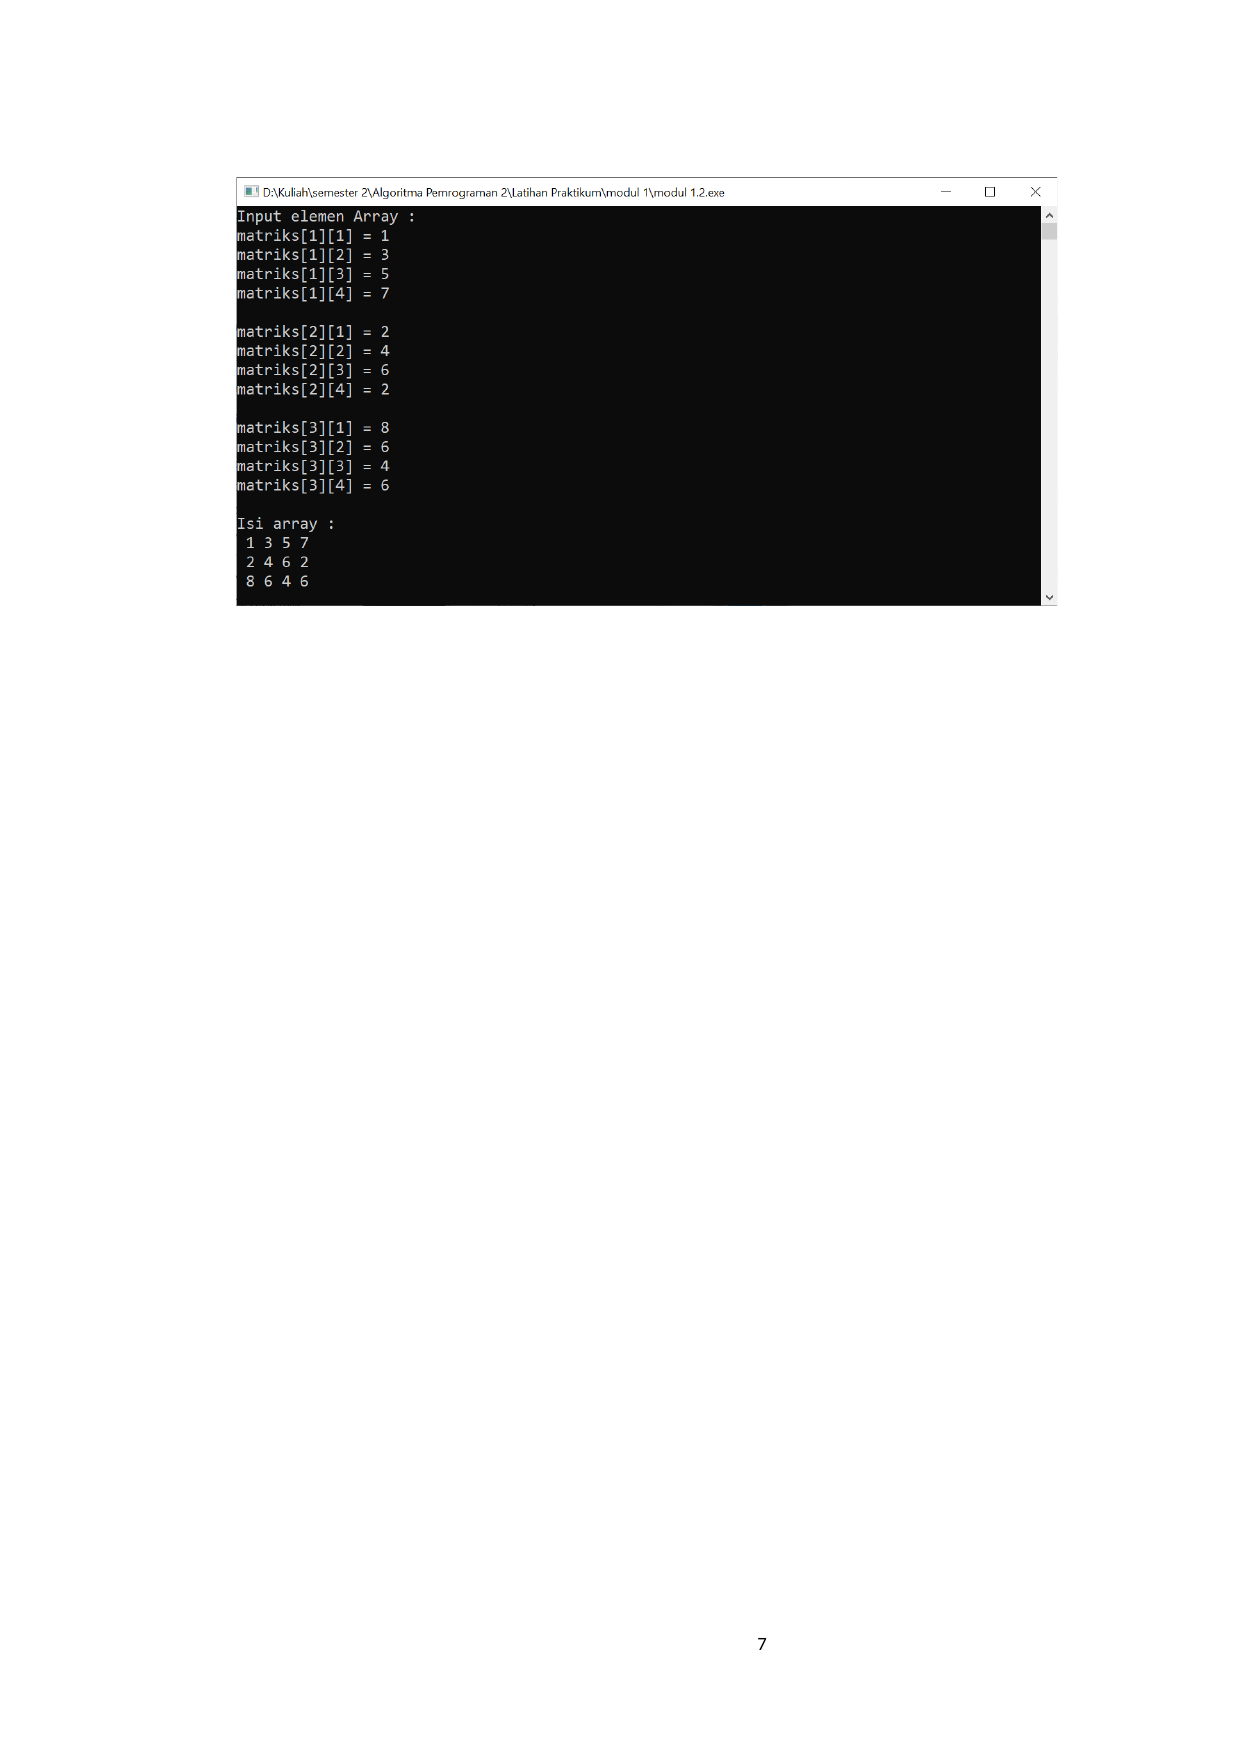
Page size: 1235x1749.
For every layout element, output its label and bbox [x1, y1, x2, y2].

picture [236, 177, 1058, 606]
